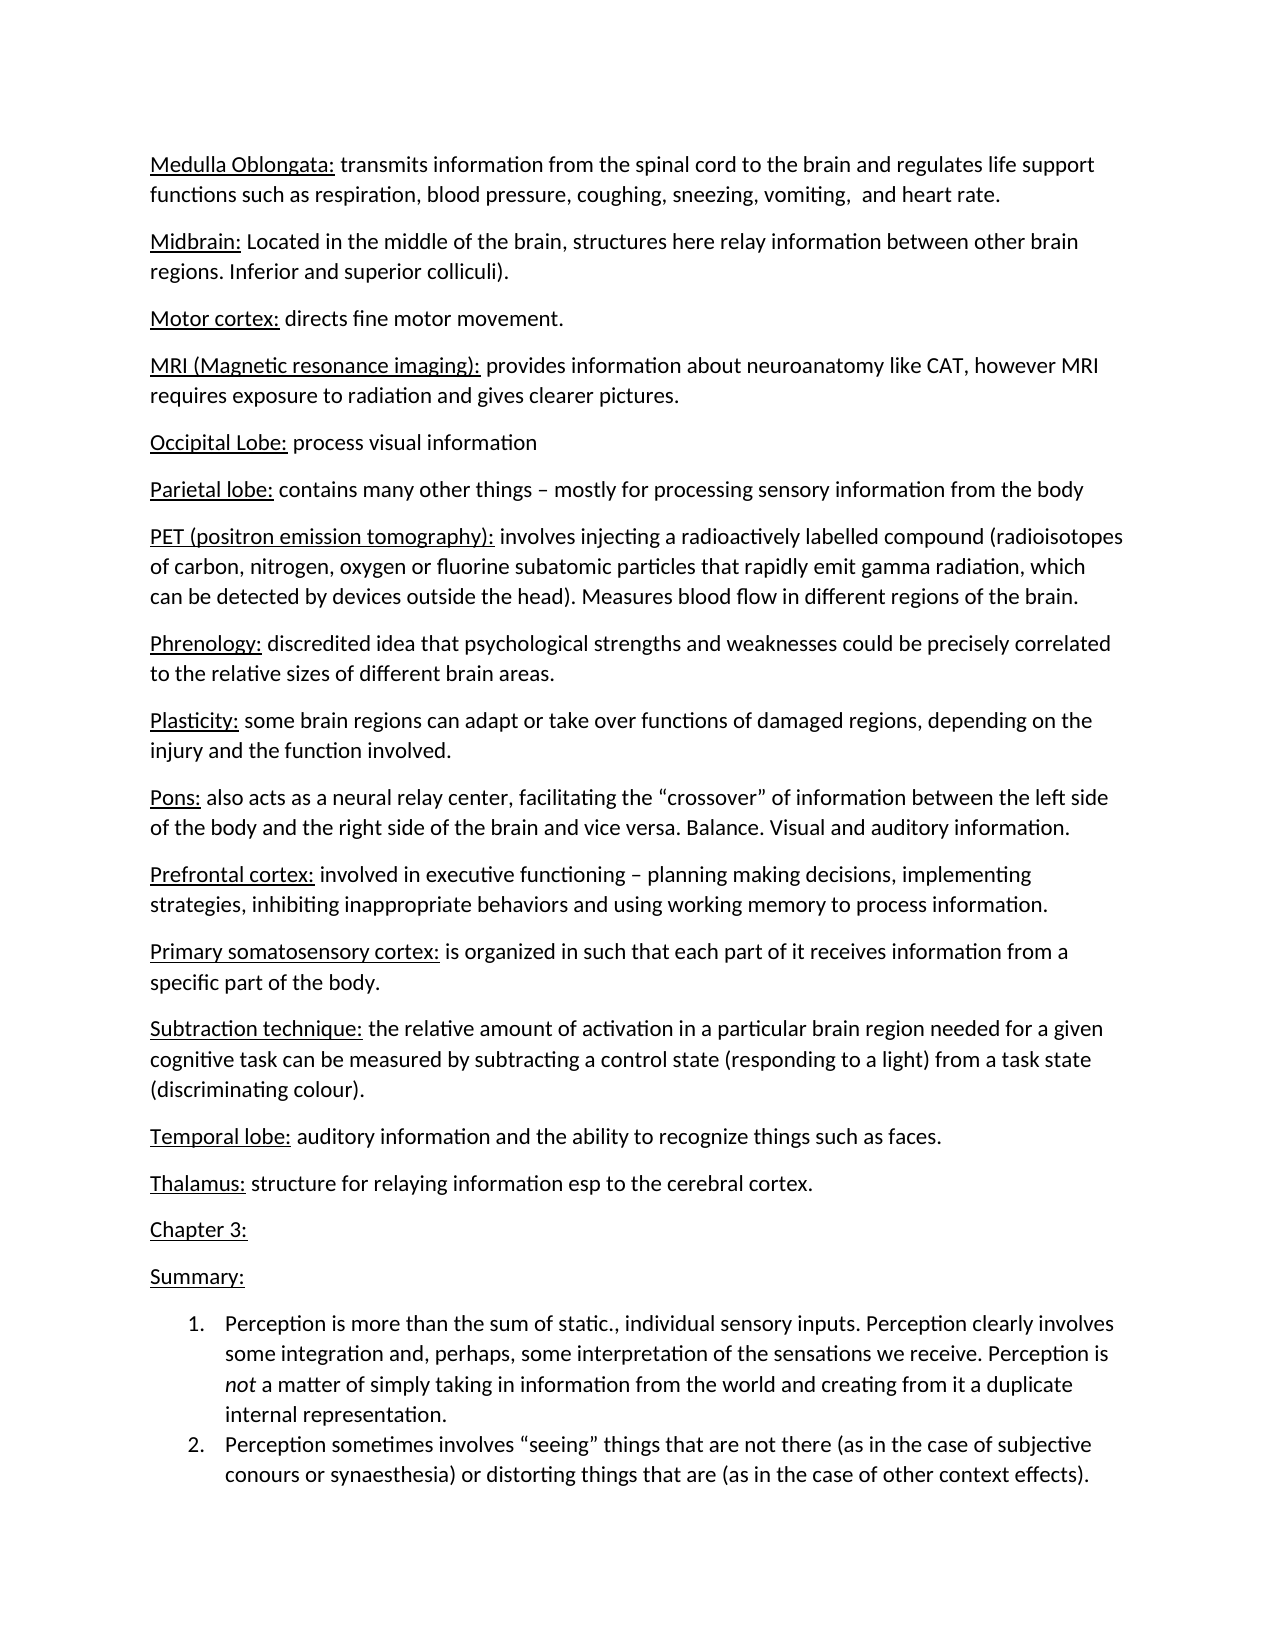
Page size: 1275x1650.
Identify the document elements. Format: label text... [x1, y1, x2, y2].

text Prefrontal cortex: involved in executive functioning – planning making decisions, implementing strategies, inhibiting inappropriate behaviors and using working memory to process information. [150, 860, 1125, 919]
text Pons: also acts as a neural relay center, facilitating the “crossover” of information between the left side of the body and the right side of the brain and vice versa. Balance. Visual and auditory information. [150, 783, 1125, 842]
text Thalamus: structure for relaying information esp to the cerebral cortex. [150, 1169, 1125, 1197]
text Occipital Lobe: process visual information [150, 428, 1125, 456]
text Motor cortex: directs fine motor movement. [150, 304, 1125, 332]
text Plasticity: some brain regions can adapt or take over functions of damaged regions, depending on the injury and the function involved. [150, 706, 1125, 764]
text Primary somatosensory cortex: is organized in such that each part of it receives information from a specific part of the body. [150, 937, 1125, 996]
list Perception is more than the sum of static., individual sensory inputs. Perception clearly involves some integration and, perhaps, some interpretation of the sensations we receive. Perception is not a matter of simply taking in information from the world and creating from it a duplicate internal representation. [187, 1309, 1125, 1428]
text Medulla Oblongata: transmits information from the spinal cord to the brain and regulates life support functions such as respiration, blood pressure, coughing, sneezing, vomiting, and heart rate. [150, 150, 1125, 208]
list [187, 1430, 1125, 1488]
text PET (positron emission tomography): involves injecting a radioactively labelled compound (radioisotopes of carbon, nitrogen, oxygen or fluorine subatomic particles that rapidly emit gamma radiation, which can be detected by devices outside the head). Measures blood flow in different regions of the brain. [150, 522, 1125, 610]
text Chapter 3: [150, 1216, 1125, 1244]
text Midbrain: Located in the middle of the brain, structures here relay information between other brain regions. Inferior and superior colliculi). [150, 227, 1125, 285]
text Subtraction technique: the relative amount of activation in a particular brain region needed for a given cognitive task can be measured by subtracting a control state (responding to a light) from a task state (discriminating colour). [150, 1014, 1125, 1103]
text Temporal lobe: auditory information and the ability to recognize things such as faces. [150, 1122, 1125, 1150]
text Summary: [150, 1262, 1125, 1291]
text Phrenology: discredited idea that psychological strengths and weaknesses could be precisely correlated to the relative sizes of different brain areas. [150, 629, 1125, 687]
text MRI (Magnetic resonance imaging): provides information about neuroanatomy like CAT, however MRI requires exposure to radiation and gives clearer pictures. [150, 351, 1125, 409]
text Parietal lobe: contains many other things – mostly for processing sensory information from the body [150, 475, 1125, 503]
